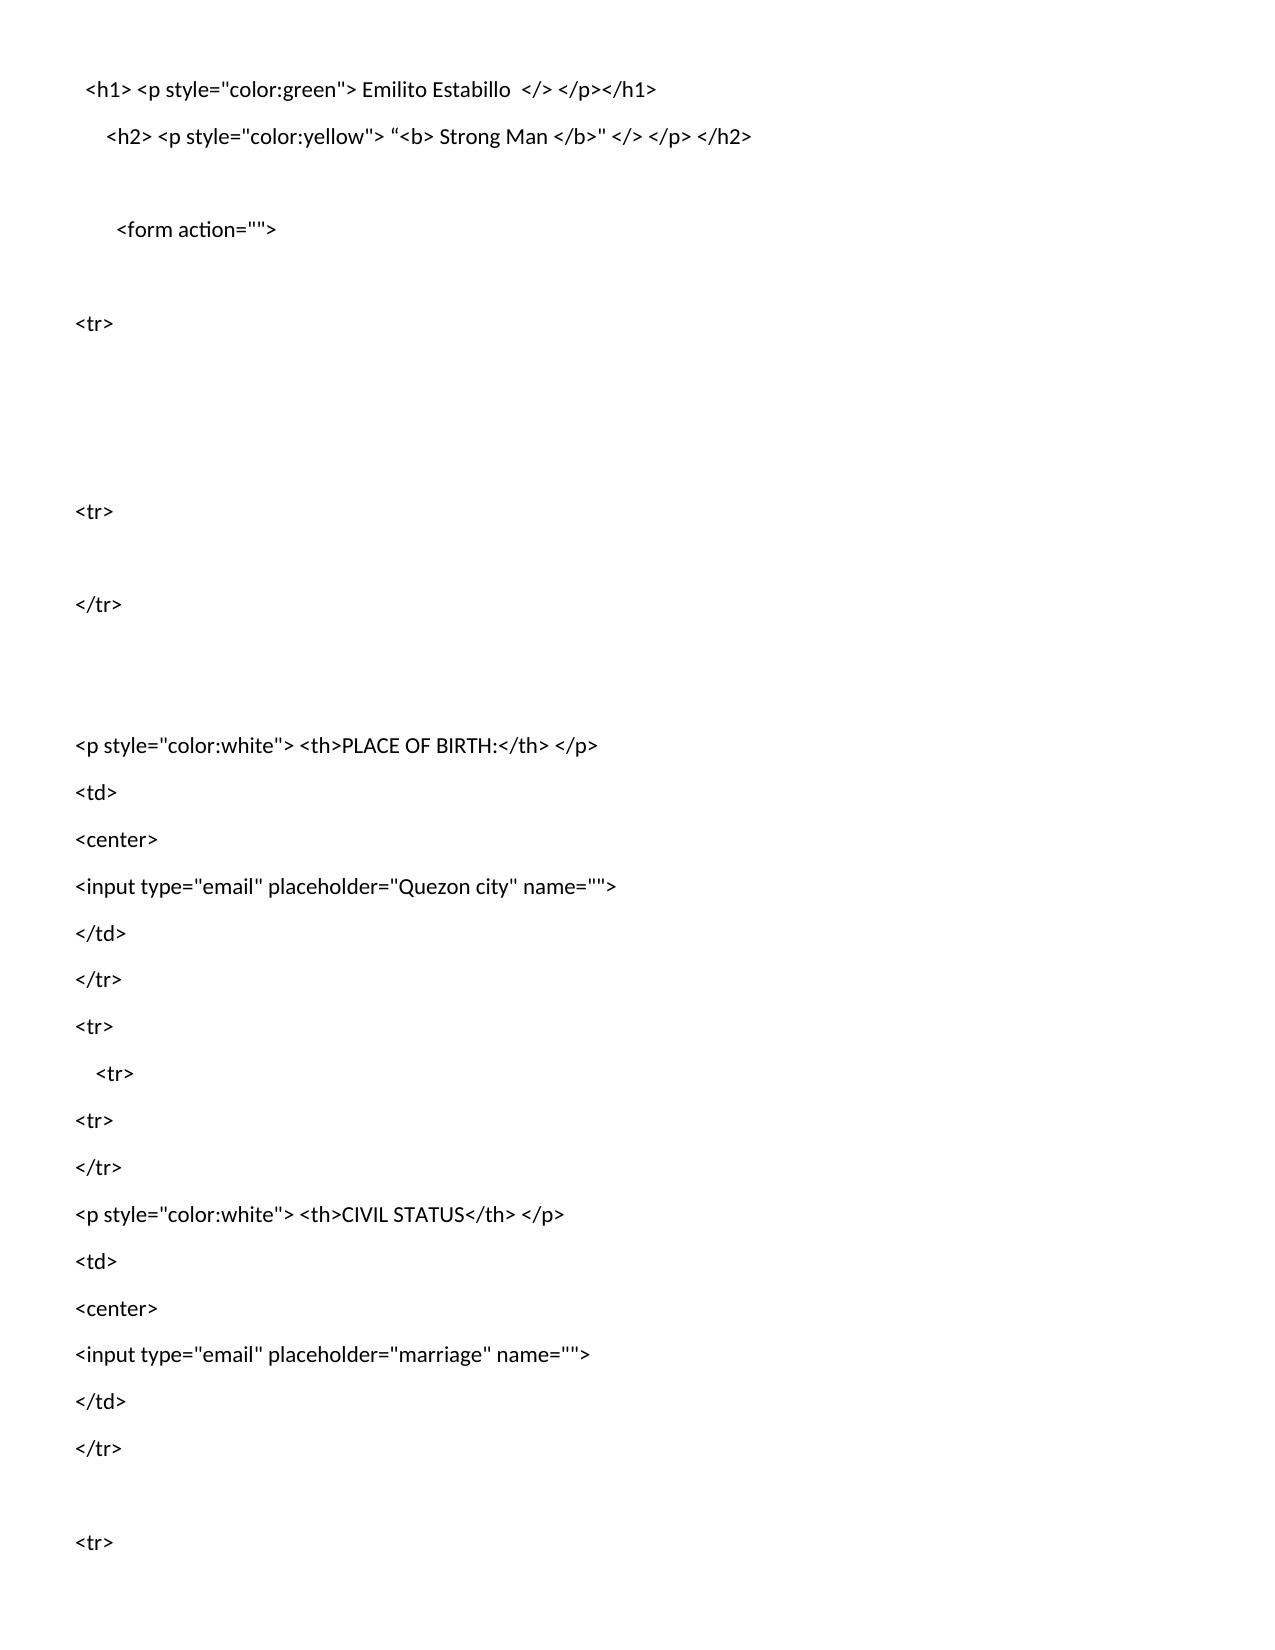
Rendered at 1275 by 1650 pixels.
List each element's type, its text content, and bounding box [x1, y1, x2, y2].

text <center> [75, 1294, 1200, 1322]
text <tr> [75, 309, 1200, 337]
text <tr> [75, 497, 1200, 525]
text <form action=""> [75, 216, 1200, 244]
text <input type="email" placeholder="marriage" name=""> [75, 1341, 1200, 1369]
text <tr> [75, 1012, 1200, 1041]
text </td> [75, 1387, 1200, 1416]
text </tr> [75, 591, 1200, 619]
text <td> [75, 778, 1200, 806]
text <tr> [75, 1106, 1200, 1134]
text <p style="color:white"> <th>PLACE OF BIRTH:</th> </p> [75, 731, 1200, 759]
text <td> [75, 1247, 1200, 1275]
text <h2> <p style="color:yellow"> “<b> Strong Man </b>" </> </p> </h2> [75, 122, 1200, 150]
text </tr> [75, 1434, 1200, 1462]
text </td> [75, 919, 1200, 947]
text <tr> [75, 1528, 1200, 1556]
text <tr> [75, 1059, 1200, 1087]
text <h1> <p style="color:green"> Emilito Estabillo </> </p></h1> [75, 75, 1200, 103]
text </tr> [75, 1153, 1200, 1181]
text <input type="email" placeholder="Quezon city" name=""> [75, 872, 1200, 900]
text <center> [75, 825, 1200, 853]
text <p style="color:white"> <th>CIVIL STATUS</th> </p> [75, 1200, 1200, 1228]
text </tr> [75, 966, 1200, 994]
